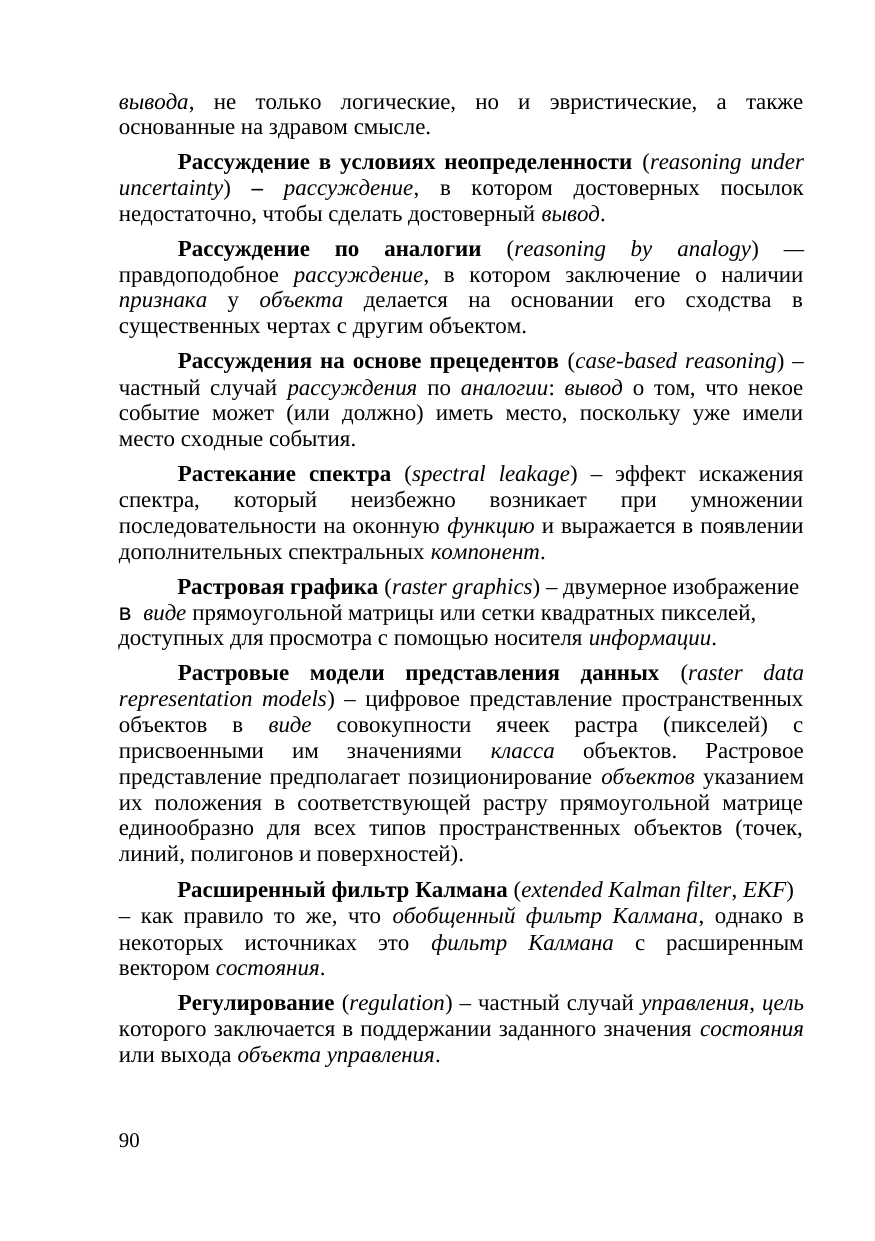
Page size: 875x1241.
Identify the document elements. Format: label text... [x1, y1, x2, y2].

text Растровые модели представления данных (raster data representation models) – цифровое представление пространственных объектов в виде совокупности ячеек растра (пикселей) с присвоенными им значениями класса объектов. Растровое представление предполагает позиционирование объектов указанием их положения в соответствующей растру прямоугольной матрице единообразно для всех типов пространственных объектов (точек, линий, полигонов и поверхностей). [119, 660, 804, 867]
text Растекание спектра (spectral leakage) – эффект искажения спектра, который неизбежно возникает при умножении последовательности на оконную функцию и выражается в появлении дополнительных спектральных компонент. [119, 461, 804, 564]
text Расширенный фильтр Калмана (extended Kalman filter, EKF) [177, 876, 804, 902]
list виде прямоугольной матрицы или сетки квадратных пикселей, доступных для просмотра с помощью носителя информации. [118, 601, 804, 651]
text Рассуждение по аналогии (reasoning by analogy) — правдоподобное рассуждение, в котором заключение о наличии признака у объекта делается на основании его сходства в существенных чертах с другим объектом. [119, 235, 804, 339]
text 90 [119, 1127, 804, 1152]
text вывода, не только логические, но и эвристические, а также основанные на здравом смысле. [119, 89, 804, 139]
text Рассуждения на основе прецедентов (case-based reasoning) – частный случай рассуждения по аналогии: вывод о том, что некое событие может (или должно) иметь место, поскольку уже имели место сходные события. [119, 348, 804, 452]
text Рассуждение в условиях неопределенности (reasoning under uncertainty) – рассуждение, в котором достоверных посылок недостаточно, чтобы сделать достоверный вывод. [119, 148, 804, 226]
text – как правило то же, что обобщенный фильтр Калмана, однако в некоторых источниках это фильтр Калмана с расширенным вектором состояния. [119, 903, 804, 981]
text Растровая графика (raster graphics) – двумерное изображение [177, 573, 804, 599]
text Регулирование (regulation) – частный случай управления, цель которого заключается в поддержании заданного значения состояния или выхода объекта управления. [119, 990, 804, 1068]
